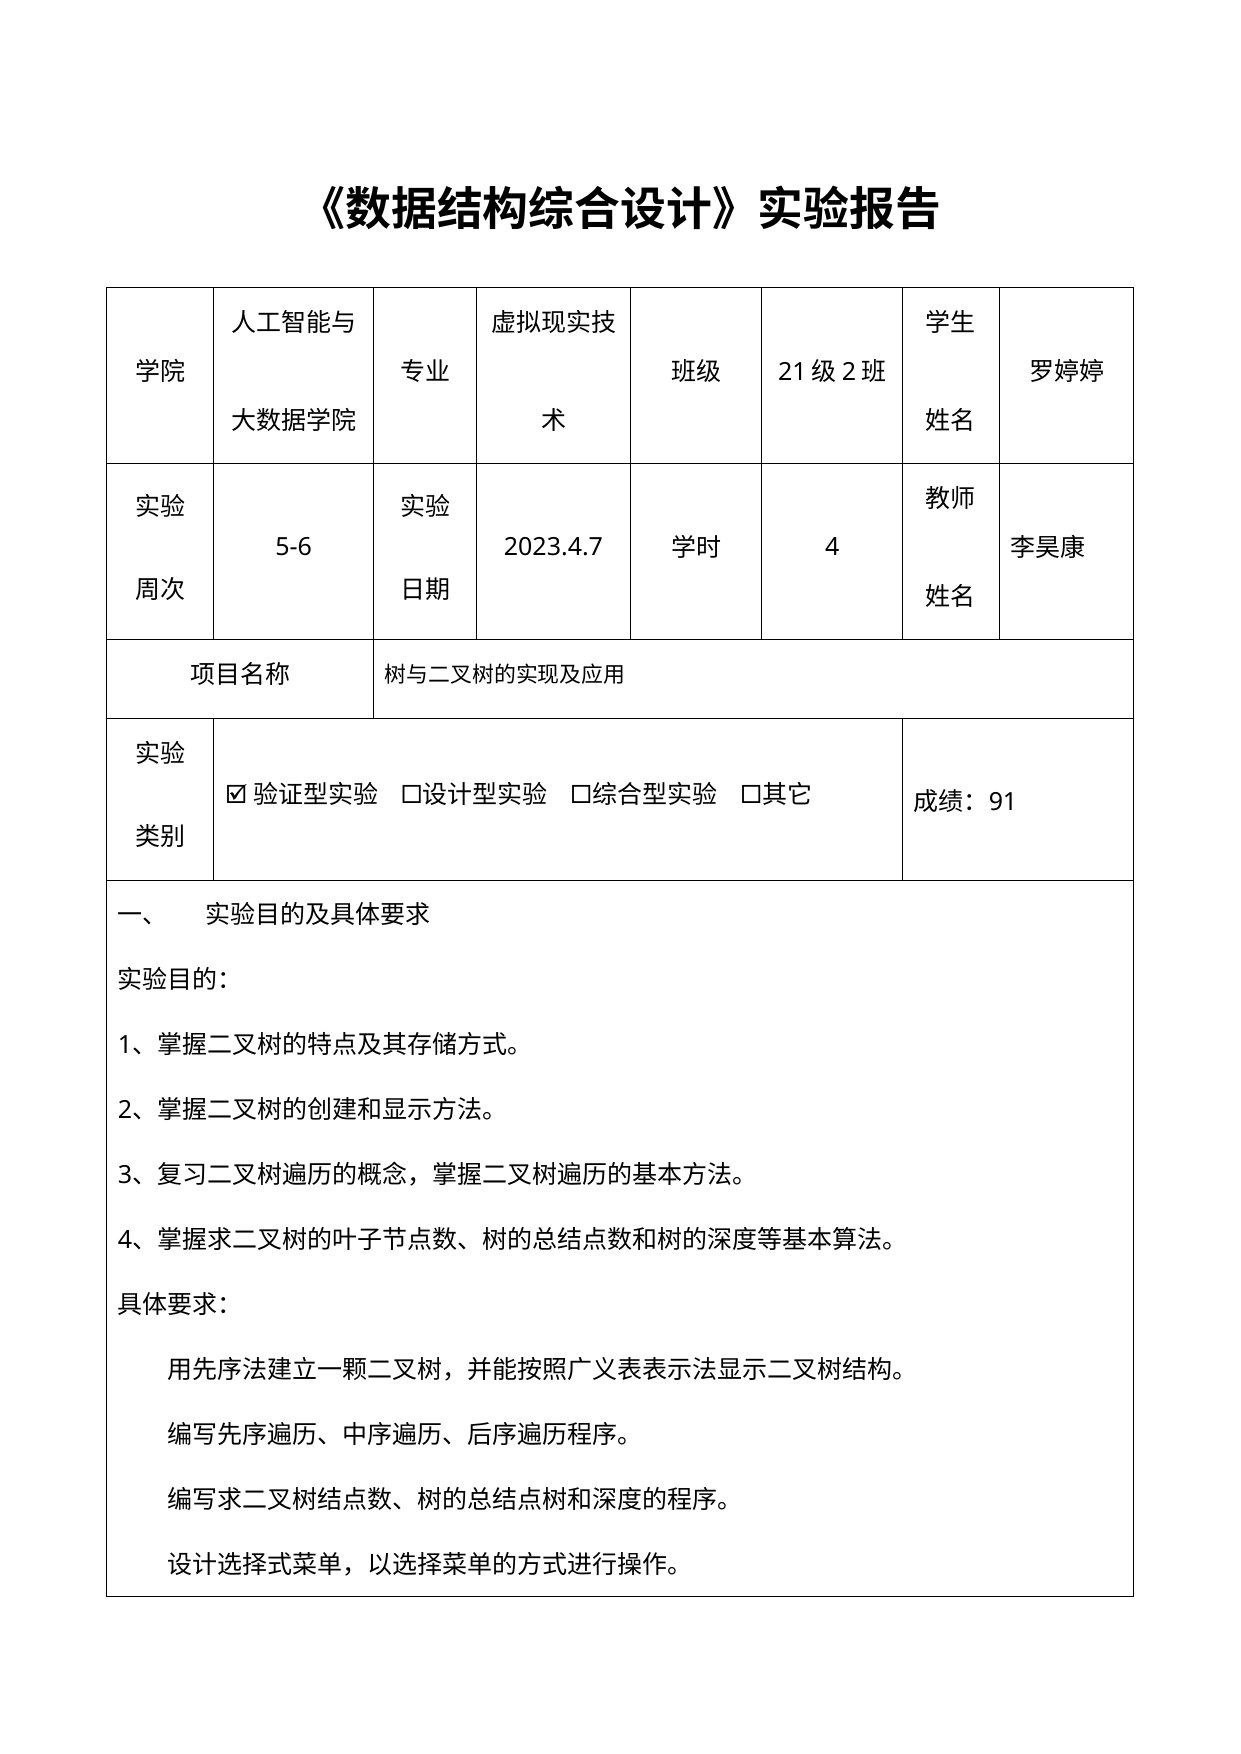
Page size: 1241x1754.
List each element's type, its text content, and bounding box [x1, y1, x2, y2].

table_cell 项目名称 [107, 640, 373, 718]
table_cell 2023.4.7 [477, 464, 630, 639]
table_cell 实验 周次 [107, 464, 213, 639]
table_cell 李昊康 [1000, 464, 1133, 639]
table_cell 实验 类别 [107, 719, 213, 879]
table_cell 成绩：91 [903, 719, 1133, 879]
table_header 学院 [107, 288, 213, 463]
table_header 学生姓名 [903, 288, 999, 463]
table_cell 教师姓名 [903, 464, 999, 639]
table_header 专业 [374, 288, 476, 463]
table_cell 5-6 [214, 464, 373, 639]
table_cell 树与二叉树的实现及应用 [374, 640, 1133, 718]
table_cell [107, 881, 1133, 1596]
text 《数据结构综合设计》实验报告 [187, 157, 1053, 254]
table_cell 学时 [631, 464, 761, 639]
table_header 21级2班 [762, 288, 902, 463]
table_header 罗婷婷 [1000, 288, 1133, 463]
table_header 虚拟现实技术 [477, 288, 630, 463]
table_cell 验证型实验 设计型实验 综合型实验 其它 [214, 719, 902, 879]
table_cell 实验 日期 [374, 464, 476, 639]
table_cell 4 [762, 464, 902, 639]
table_header 班级 [631, 288, 761, 463]
table_header 人工智能与大数据学院 [214, 288, 373, 463]
